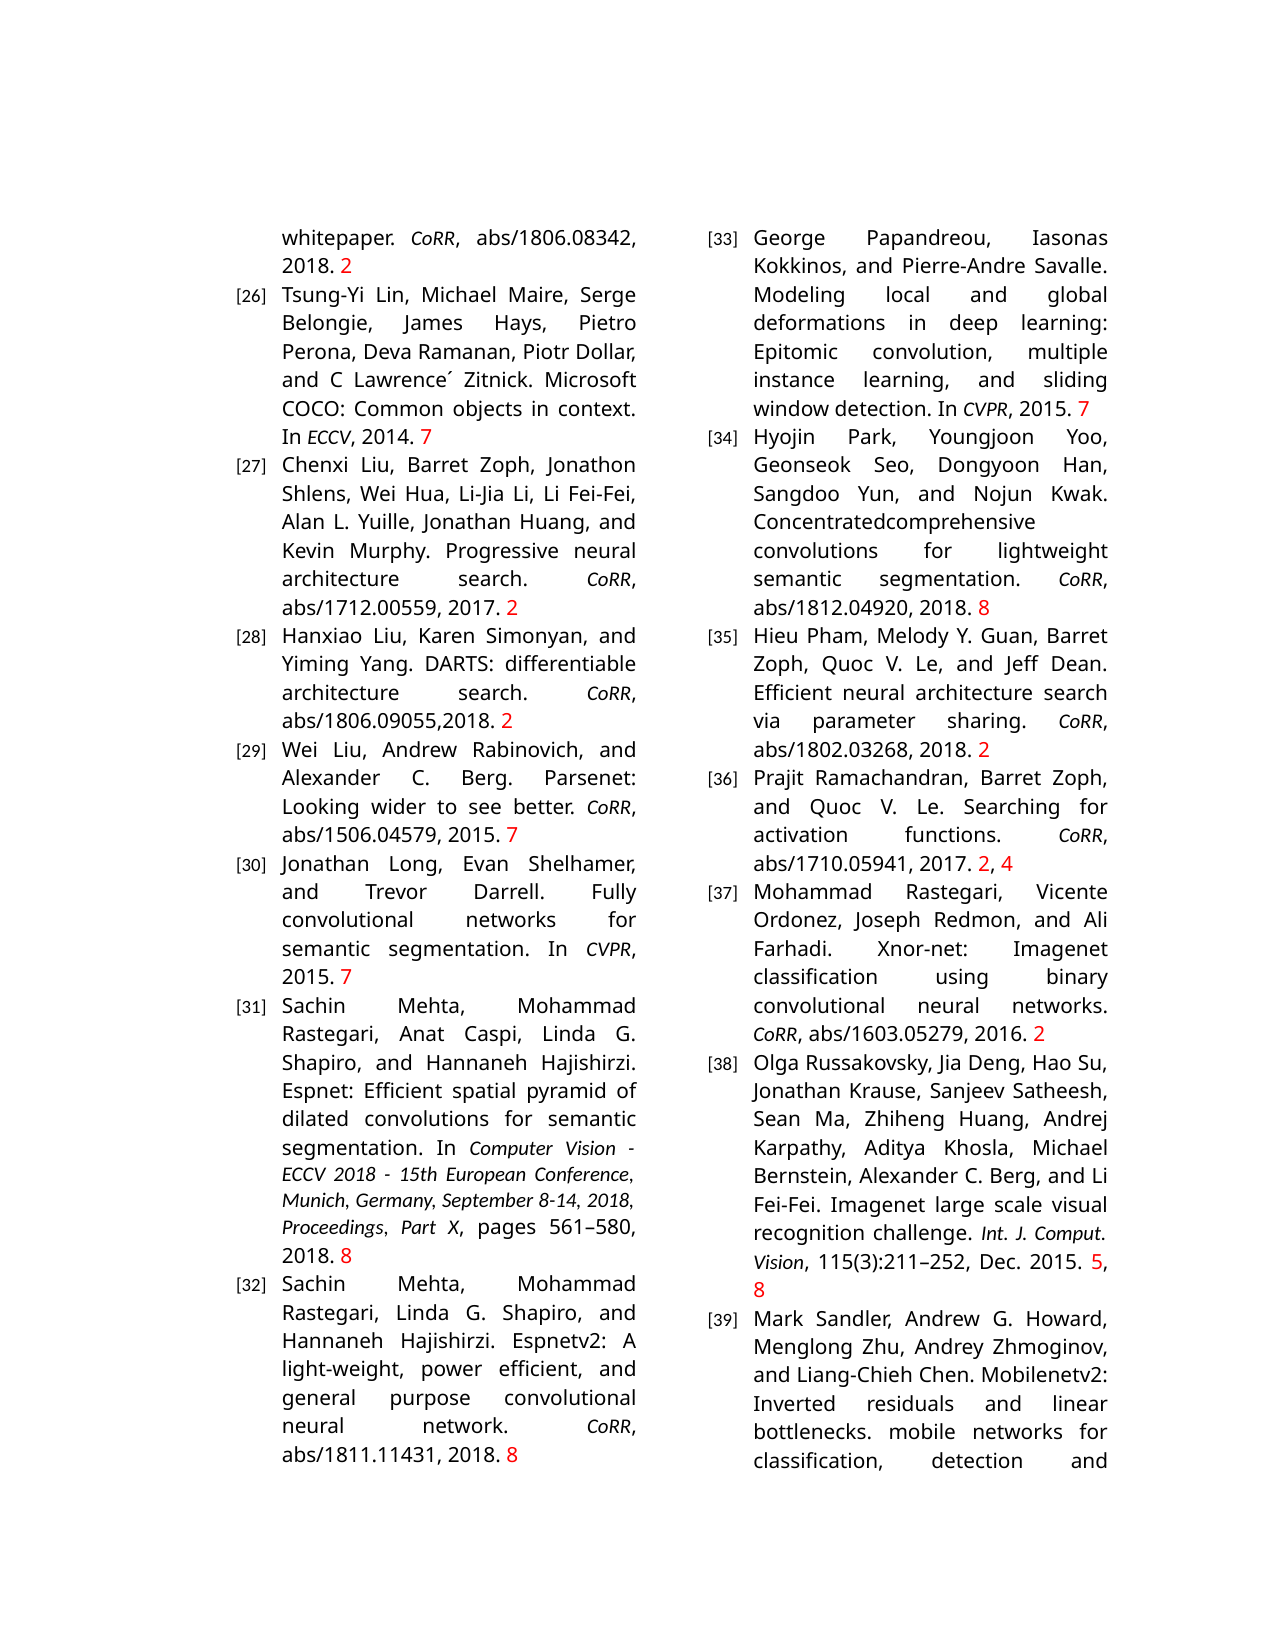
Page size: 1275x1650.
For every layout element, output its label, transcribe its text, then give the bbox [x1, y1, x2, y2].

list Tsung-Yi Lin, Michael Maire, Serge Belongie, James Hays, Pietro Perona, Deva Ramanan, Piotr Dollar, and C Lawrence´ Zitnick. Microsoft COCO: Common objects in context. In ECCV, 2014. 7 [236, 280, 637, 451]
list Sachin Mehta, Mohammad Rastegari, Anat Caspi, Linda G. Shapiro, and Hannaneh Hajishirzi. Espnet: Efficient spatial pyramid of dilated convolutions for semantic segmentation. In Computer Vision - ECCV 2018 - 15th European Conference, Munich, Germany, September 8-14, 2018, Proceedings, Part X, pages 561–580, 2018. 8 [236, 991, 637, 1269]
list Hyojin Park, Youngjoon Yoo, Geonseok Seo, Dongyoon Han, Sangdoo Yun, and Nojun Kwak. Concentratedcomprehensive convolutions for lightweight semantic segmentation. CoRR, abs/1812.04920, 2018. 8 [707, 422, 1108, 621]
list Olga Russakovsky, Jia Deng, Hao Su, Jonathan Krause, Sanjeev Satheesh, Sean Ma, Zhiheng Huang, Andrej Karpathy, Aditya Khosla, Michael Bernstein, Alexander C. Berg, and Li Fei-Fei. Imagenet large scale visual recognition challenge. Int. J. Comput. Vision, 115(3):211–252, Dec. 2015. 5, 8 [707, 1048, 1108, 1304]
list George Papandreou, Iasonas Kokkinos, and Pierre-Andre Savalle. Modeling local and global deformations in deep learning: Epitomic convolution, multiple instance learning, and sliding window detection. In CVPR, 2015. 7 [707, 223, 1108, 422]
list Mohammad Rastegari, Vicente Ordonez, Joseph Redmon, and Ali Farhadi. Xnor-net: Imagenet classification using binary convolutional neural networks. CoRR, abs/1603.05279, 2016. 2 [707, 877, 1108, 1048]
list Wei Liu, Andrew Rabinovich, and Alexander C. Berg. Parsenet: Looking wider to see better. CoRR, abs/1506.04579, 2015. 7 [236, 735, 637, 849]
list Raghuraman Krishnamoorthi. Quantizing deep convolutional networks for efficient inference: A whitepaper. CoRR, abs/1806.08342, 2018. 2 [236, 223, 637, 280]
list Chenxi Liu, Barret Zoph, Jonathon Shlens, Wei Hua, Li-Jia Li, Li Fei-Fei, Alan L. Yuille, Jonathan Huang, and Kevin Murphy. Progressive neural architecture search. CoRR, abs/1712.00559, 2017. 2 [236, 451, 637, 621]
list Jonathan Long, Evan Shelhamer, and Trevor Darrell. Fully convolutional networks for semantic segmentation. In CVPR, 2015. 7 [236, 849, 637, 991]
list Sachin Mehta, Mohammad Rastegari, Linda G. Shapiro, and Hannaneh Hajishirzi. Espnetv2: A light-weight, power efficient, and general purpose convolutional neural network. CoRR, abs/1811.11431, 2018. 8 [236, 1269, 637, 1468]
list Prajit Ramachandran, Barret Zoph, and Quoc V. Le. Searching for activation functions. CoRR, abs/1710.05941, 2017. 2, 4 [707, 763, 1108, 877]
list Hanxiao Liu, Karen Simonyan, and Yiming Yang. DARTS: differentiable architecture search. CoRR, abs/1806.09055,2018. 2 [236, 621, 637, 735]
list Hieu Pham, Melody Y. Guan, Barret Zoph, Quoc V. Le, and Jeff Dean. Efficient neural architecture search via parameter sharing. CoRR, abs/1802.03268, 2018. 2 [707, 621, 1108, 763]
